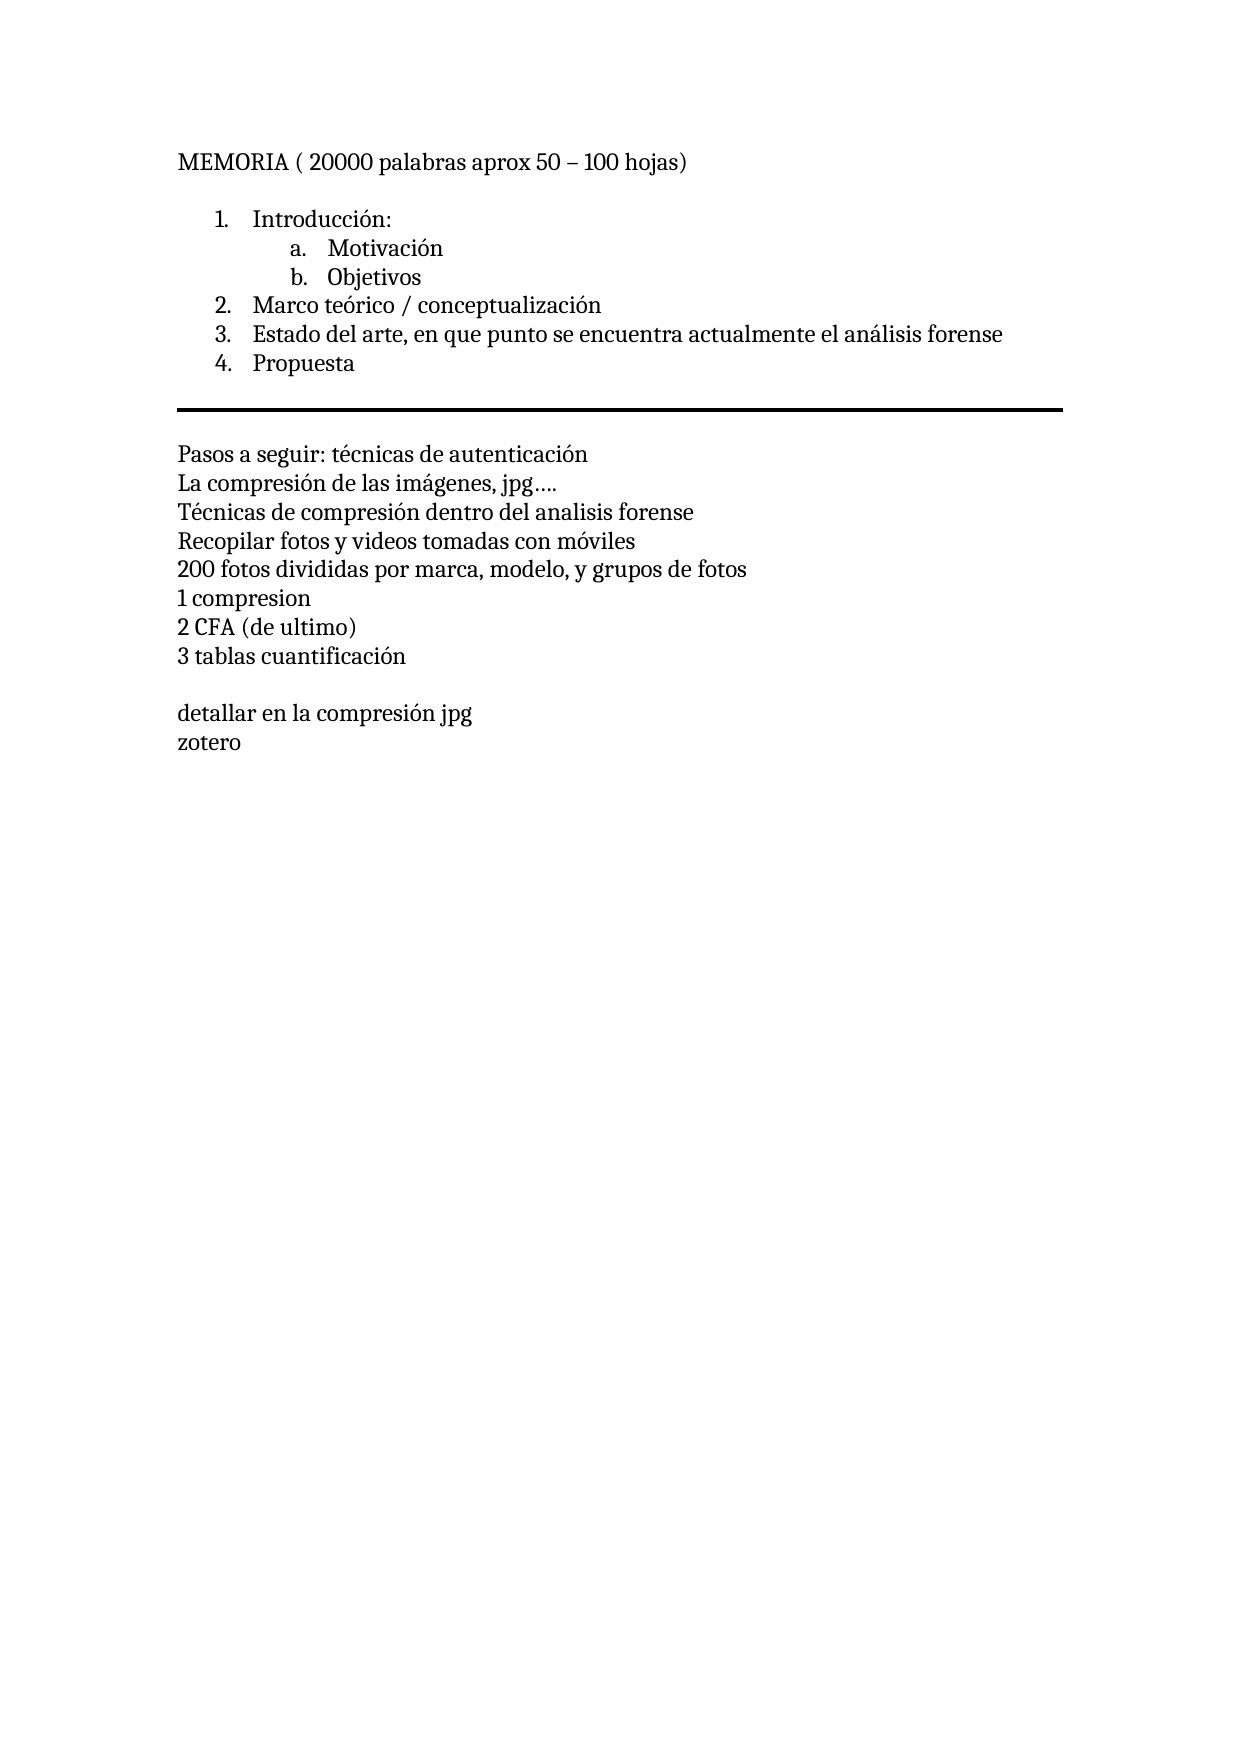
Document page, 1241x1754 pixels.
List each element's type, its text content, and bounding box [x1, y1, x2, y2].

text 200 fotos divididas por marca, modelo, y grupos de fotos [177, 555, 1063, 584]
list Introducción: [215, 205, 1063, 234]
list Objetivos [290, 263, 1063, 291]
text Técnicas de compresión dentro del analisis forense [177, 498, 1063, 527]
text La compresión de las imágenes, jpg…. [177, 469, 1063, 498]
text 1 compresion [177, 584, 1063, 613]
list Marco teórico / conceptualización [215, 291, 1063, 320]
text zotero [177, 728, 1063, 757]
text Recopilar fotos y videos tomadas con móviles [177, 527, 1063, 555]
list Propuesta [215, 349, 1063, 378]
text detallar en la compresión jpg [177, 699, 1063, 728]
text 2 CFA (de ultimo) [177, 613, 1063, 642]
list Motivación [290, 234, 1063, 263]
list Estado del arte, en que punto se encuentra actualmente el análisis forense [215, 320, 1063, 349]
text MEMORIA ( 20000 palabras aprox 50 – 100 hojas) [177, 148, 1063, 176]
text 3 tablas cuantificación [177, 642, 1063, 670]
text Pasos a seguir: técnicas de autenticación [177, 440, 1063, 469]
